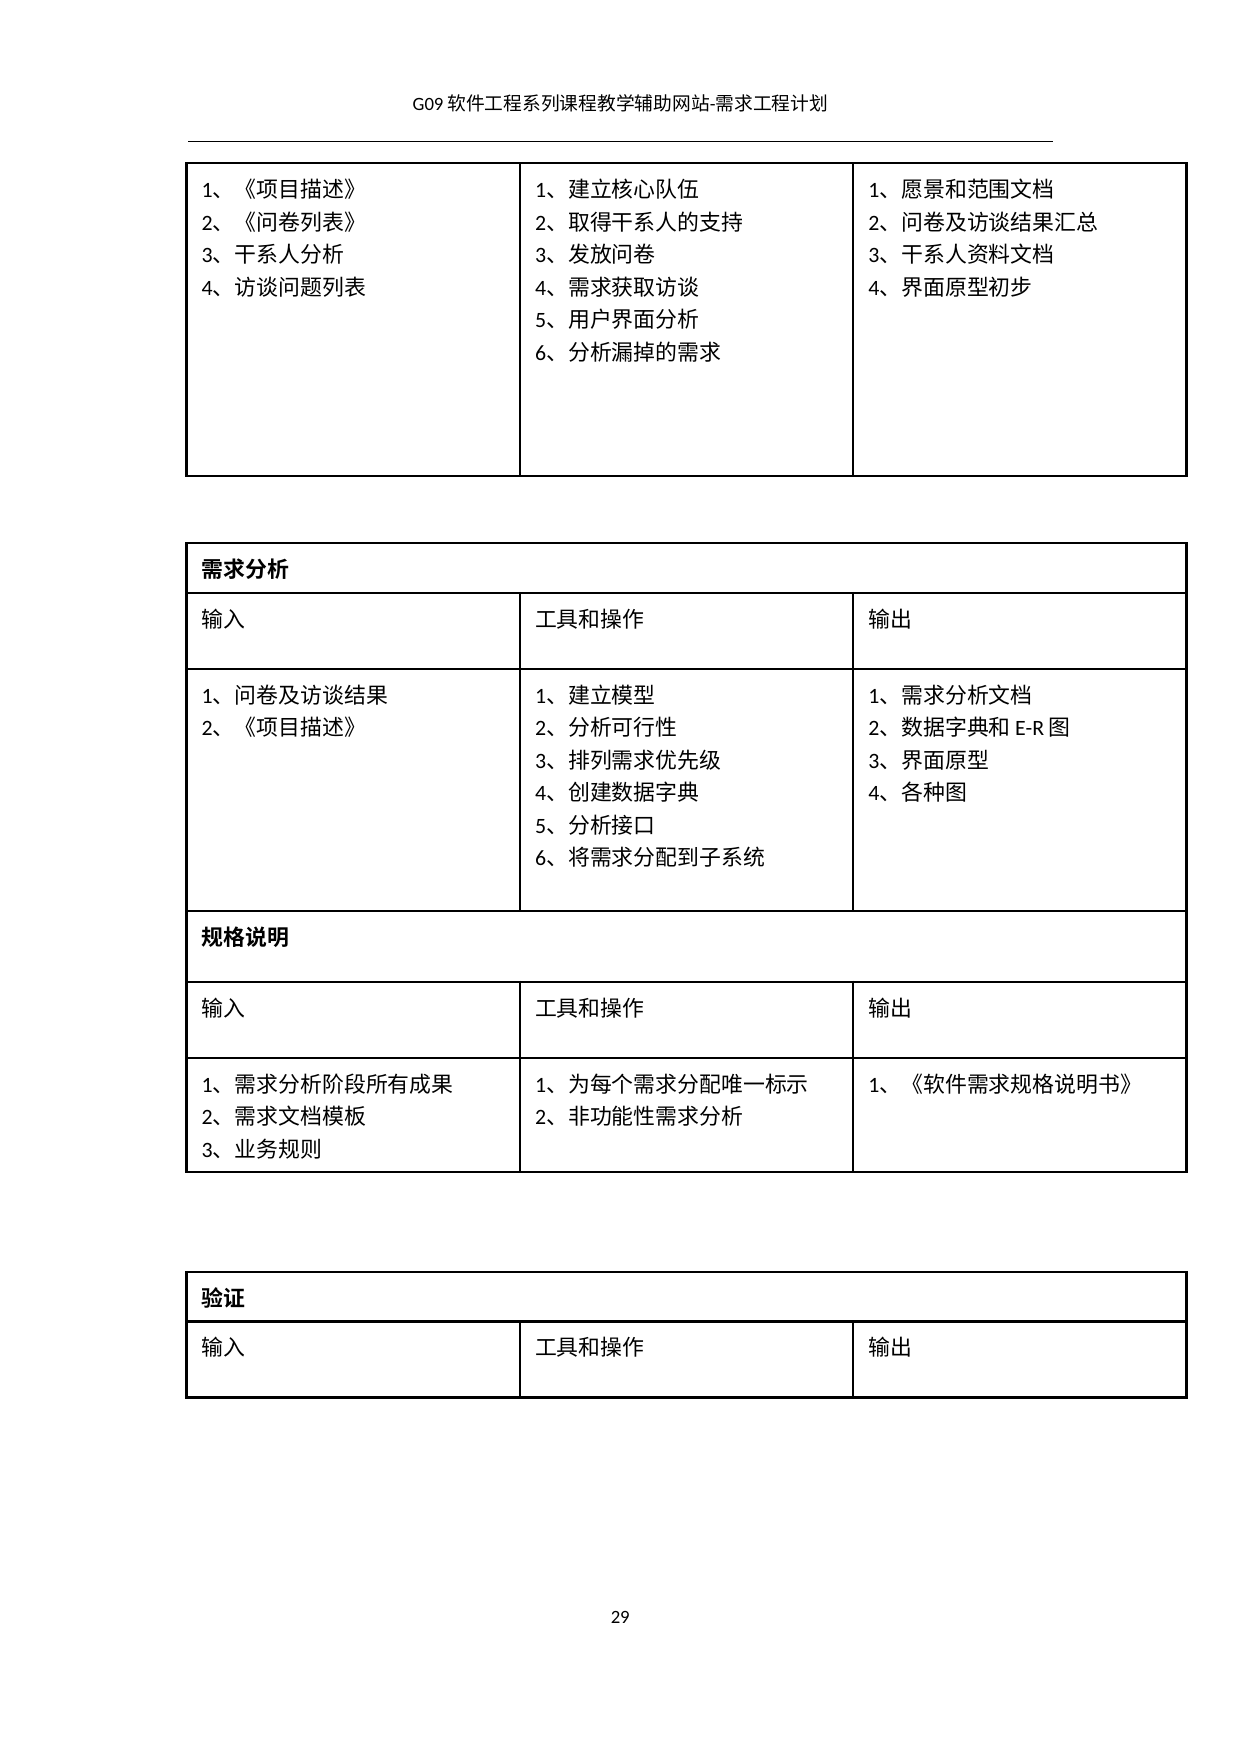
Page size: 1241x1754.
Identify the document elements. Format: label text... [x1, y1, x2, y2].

table_cell 输入 [188, 594, 519, 668]
table_header 验证 [188, 1273, 1185, 1320]
table_cell 输出 [854, 983, 1185, 1057]
table_cell 工具和操作 [521, 594, 852, 668]
table_header 需求分析 [188, 544, 1185, 592]
table_cell 工具和操作 [521, 983, 852, 1057]
table_cell 输入 [188, 1323, 519, 1396]
table_cell 规格说明 [188, 912, 1185, 981]
table_cell 1、愿景和范围文档 2、问卷及访谈结果汇总 3、干系人资料文档 4、界面原型初步 [854, 164, 1185, 475]
table_cell 输入 [188, 983, 519, 1057]
table_cell 1、为每个需求分配唯一标示 2、非功能性需求分析 [521, 1059, 852, 1171]
table_cell 1、《项目描述》 2、《问卷列表》 3、干系人分析 4、访谈问题列表 [188, 164, 519, 475]
table_cell 1、《软件需求规格说明书》 [854, 1059, 1185, 1171]
table_cell 1、问卷及访谈结果 2、《项目描述》 [188, 670, 519, 910]
table_cell 1、建立模型 2、分析可行性 3、排列需求优先级 4、创建数据字典 5、分析接口 6、将需求分配到子系统 [521, 670, 852, 910]
table_cell 输出 [854, 594, 1185, 668]
table_cell 工具和操作 [521, 1323, 852, 1396]
table_cell 1、建立核心队伍 2、取得干系人的支持 3、发放问卷 4、需求获取访谈 5、用户界面分析 6、分析漏掉的需求 [521, 164, 852, 475]
table_cell 1、需求分析文档 2、数据字典和E-R图 3、界面原型 4、各种图 [854, 670, 1185, 910]
table_cell 1、需求分析阶段所有成果 2、需求文档模板 3、业务规则 [188, 1059, 519, 1171]
table_cell 输出 [854, 1323, 1185, 1396]
